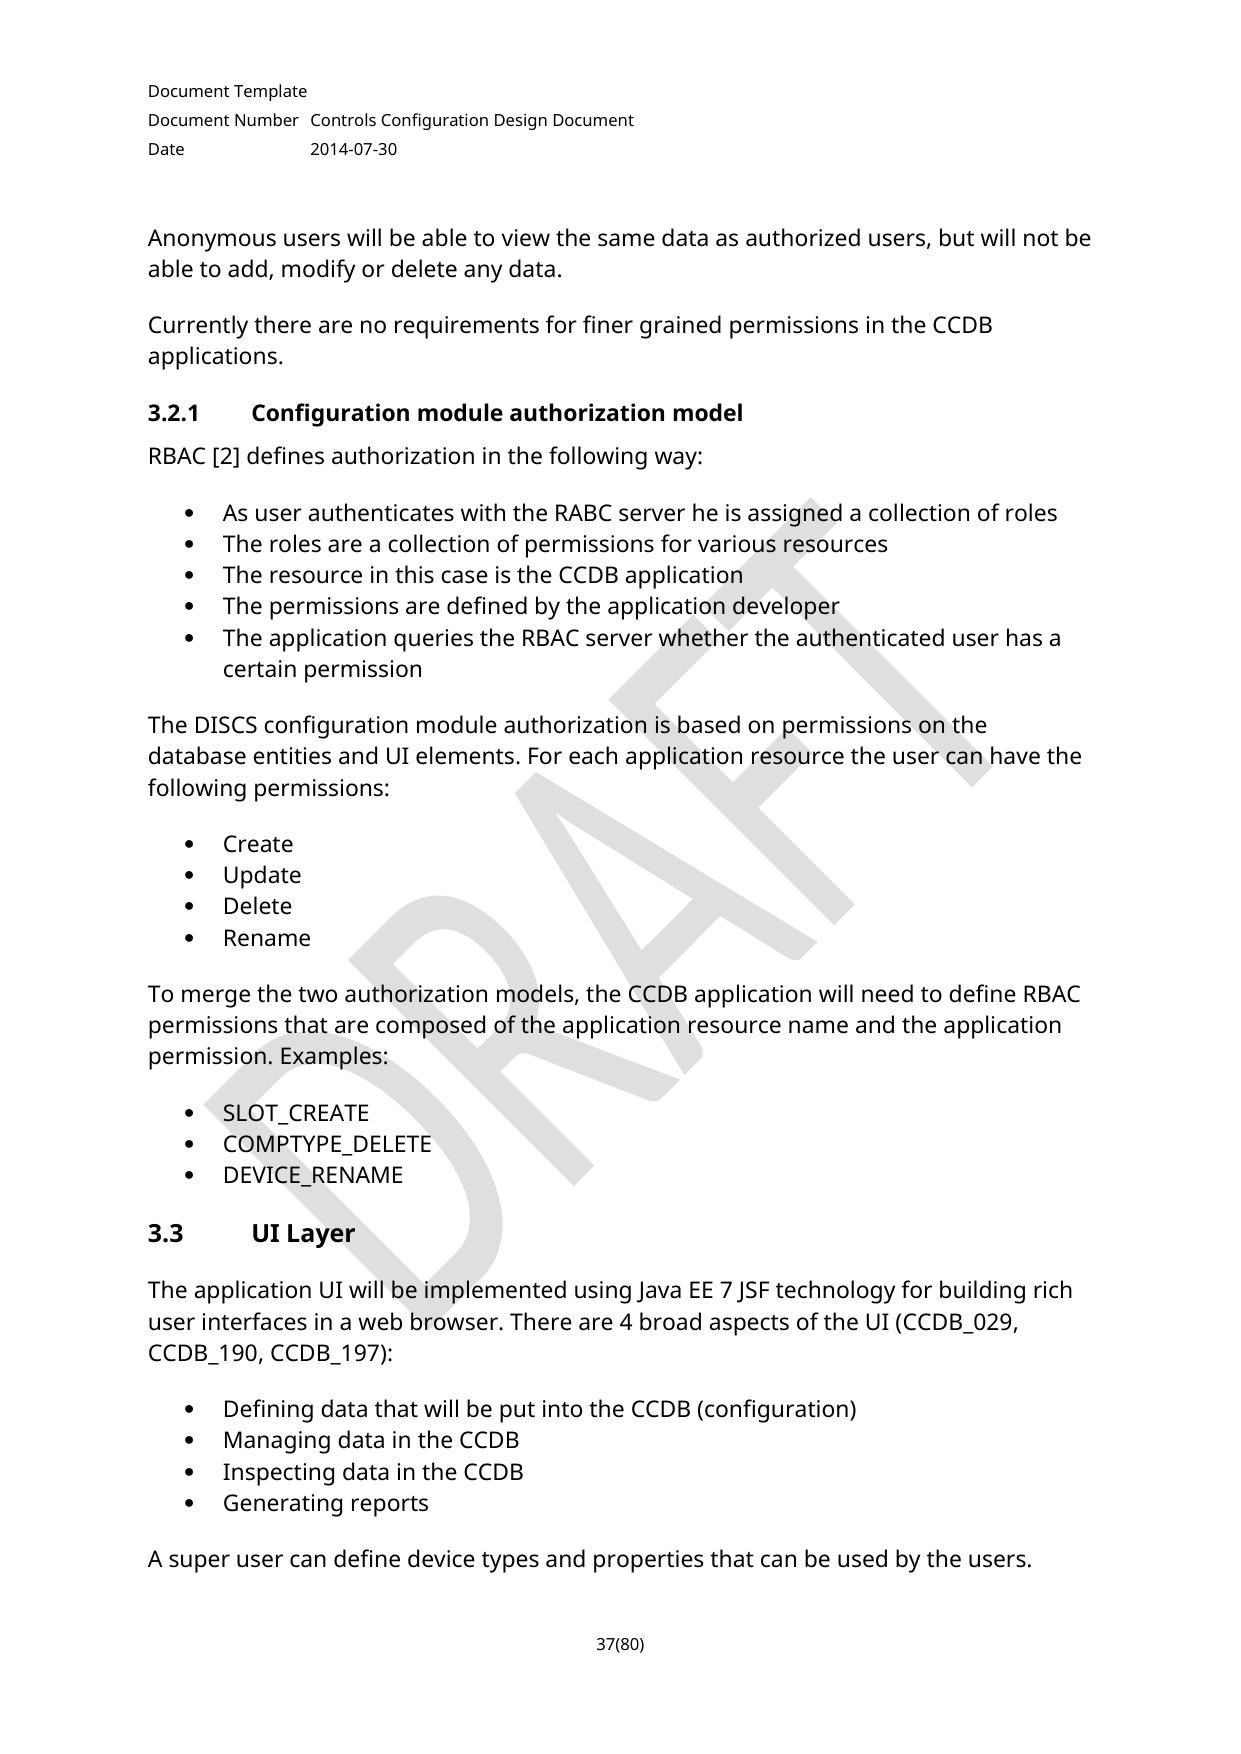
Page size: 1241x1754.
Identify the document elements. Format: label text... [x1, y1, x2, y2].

list COMPTYPE_DELETE [185, 1128, 1092, 1159]
list Update [185, 859, 1092, 890]
list The permissions are defined by the application developer [185, 590, 1092, 621]
list Create [185, 828, 1092, 859]
list Managing data in the CCDB [185, 1424, 1092, 1456]
list Generating reports [185, 1487, 1092, 1518]
list The roles are a collection of permissions for various resources [185, 528, 1092, 559]
text Currently there are no requirements for finer grained permissions in the CCDB applications. [148, 309, 1092, 371]
text A super user can define device types and properties that can be used by the users. [148, 1543, 1092, 1574]
text The application UI will be implemented using Java EE 7 JSF technology for building rich user interfaces in a web browser. There are 4 broad aspects of the UI (CCDB_029, CCDB_190, CCDB_197): [148, 1274, 1092, 1368]
list SLOT_CREATE [185, 1096, 1092, 1128]
text To merge the two authorization models, the CCDB application will need to define RBAC permissions that are composed of the application resource name and the application permission. Examples: [148, 978, 1092, 1071]
list Delete [185, 890, 1092, 921]
list DEVICE_RENAME [185, 1159, 1092, 1190]
list As user authenticates with the RABC server he is assigned a collection of roles [185, 496, 1092, 528]
list The application queries the RBAC server whether the authenticated user has a certain permission [185, 621, 1092, 684]
text The DISCS configuration module authorization is based on permissions on the database entities and UI elements. For each application resource the user can have the following permissions: [148, 709, 1092, 803]
list Defining data that will be put into the CCDB (configuration) [185, 1393, 1092, 1424]
subtitle UI Layer [148, 1215, 1092, 1249]
list Rename [185, 921, 1092, 953]
list Inspecting data in the CCDB [185, 1456, 1092, 1487]
text RBAC [2] defines authorization in the following way: [148, 440, 1092, 471]
list The resource in this case is the CCDB application [185, 559, 1092, 590]
subtitle Configuration module authorization model [148, 396, 1092, 428]
text Anonymous users will be able to view the same data as authorized users, but will not be able to add, modify or delete any data. [148, 221, 1092, 284]
